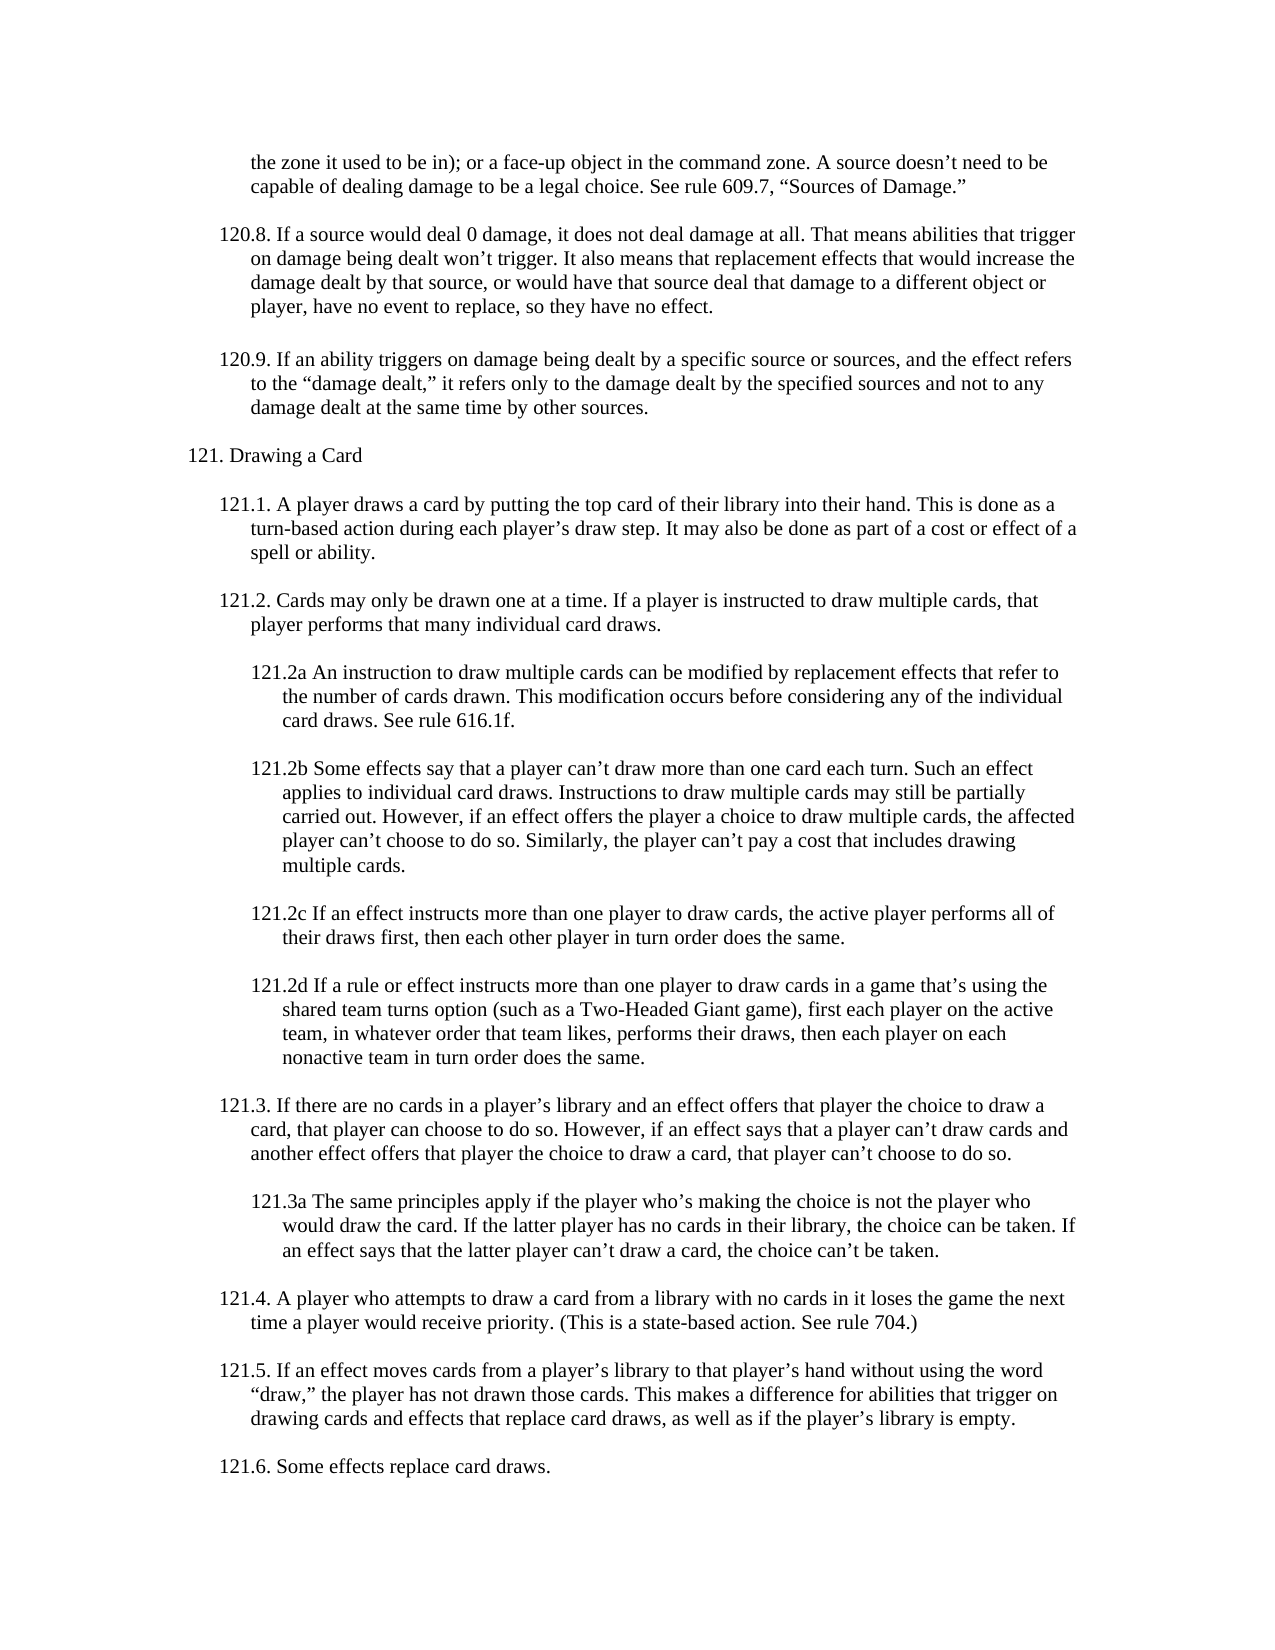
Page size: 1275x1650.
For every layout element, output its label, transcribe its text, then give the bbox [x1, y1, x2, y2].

text 121.6. Some effects replace card draws. [219, 1454, 1087, 1478]
text 121.3. If there are no cards in a player’s library and an effect offers that player the choice to draw a card, that player can choose to do so. However, if an effect says that a player can’t draw cards and another effect offers that player the choice to draw a card, that player can’t choose to do so. [219, 1093, 1087, 1165]
text 121.3a The same principles apply if the player who’s making the choice is not the player who would draw the card. If the latter player has no cards in their library, the choice can be taken. If an effect says that the latter player can’t draw a card, the choice can’t be taken. [251, 1189, 1087, 1262]
text 121.2d If a rule or effect instructs more than one player to draw cards in a game that’s using the shared team turns option (such as a Two-Headed Giant game), first each player on the active team, in whatever order that team likes, performs their draws, then each player on each nonactive team in turn order does the same. [251, 973, 1087, 1069]
text 120.8. If a source would deal 0 damage, it does not deal damage at all. That means abilities that trigger on damage being dealt won’t trigger. It also means that replacement effects that would increase the damage dealt by that source, or would have that source deal that damage to a different object or player, have no event to replace, so they have no effect. [219, 222, 1087, 318]
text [219, 150, 1087, 198]
text 121.4. A player who attempts to draw a card from a library with no cards in it loses the game the next time a player would receive priority. (This is a state-based action. See rule 704.) [219, 1286, 1087, 1334]
text 121. Drawing a Card [187, 443, 1087, 467]
text 121.1. A player draws a card by putting the top card of their library into their hand. This is done as a turn-based action during each player’s draw step. It may also be done as part of a cost or effect of a spell or ability. [219, 492, 1087, 564]
text 121.2b Some effects say that a player can’t draw more than one card each turn. Such an effect applies to individual card draws. Instructions to draw multiple cards may still be partially carried out. However, if an effect offers the player a choice to draw multiple cards, the affected player can’t choose to do so. Similarly, the player can’t pay a cost that includes drawing multiple cards. [251, 756, 1087, 877]
text 121.2. Cards may only be drawn one at a time. If a player is instructed to draw multiple cards, that player performs that many individual card draws. [219, 588, 1087, 636]
text 121.2c If an effect instructs more than one player to draw cards, the active player performs all of their draws first, then each other player in turn order does the same. [251, 901, 1087, 949]
text 120.9. If an ability triggers on damage being dealt by a specific source or sources, and the effect refers to the “damage dealt,” it refers only to the damage dealt by the specified sources and not to any damage dealt at the same time by other sources. [219, 347, 1087, 419]
text 121.2a An instruction to draw multiple cards can be modified by replacement effects that refer to the number of cards drawn. This modification occurs before considering any of the individual card draws. See rule 616.1f. [251, 660, 1087, 732]
text 121.5. If an effect moves cards from a player’s library to that player’s hand without using the word “draw,” the player has not drawn those cards. This makes a difference for abilities that trigger on drawing cards and effects that replace card draws, as well as if the player’s library is empty. [219, 1358, 1087, 1430]
